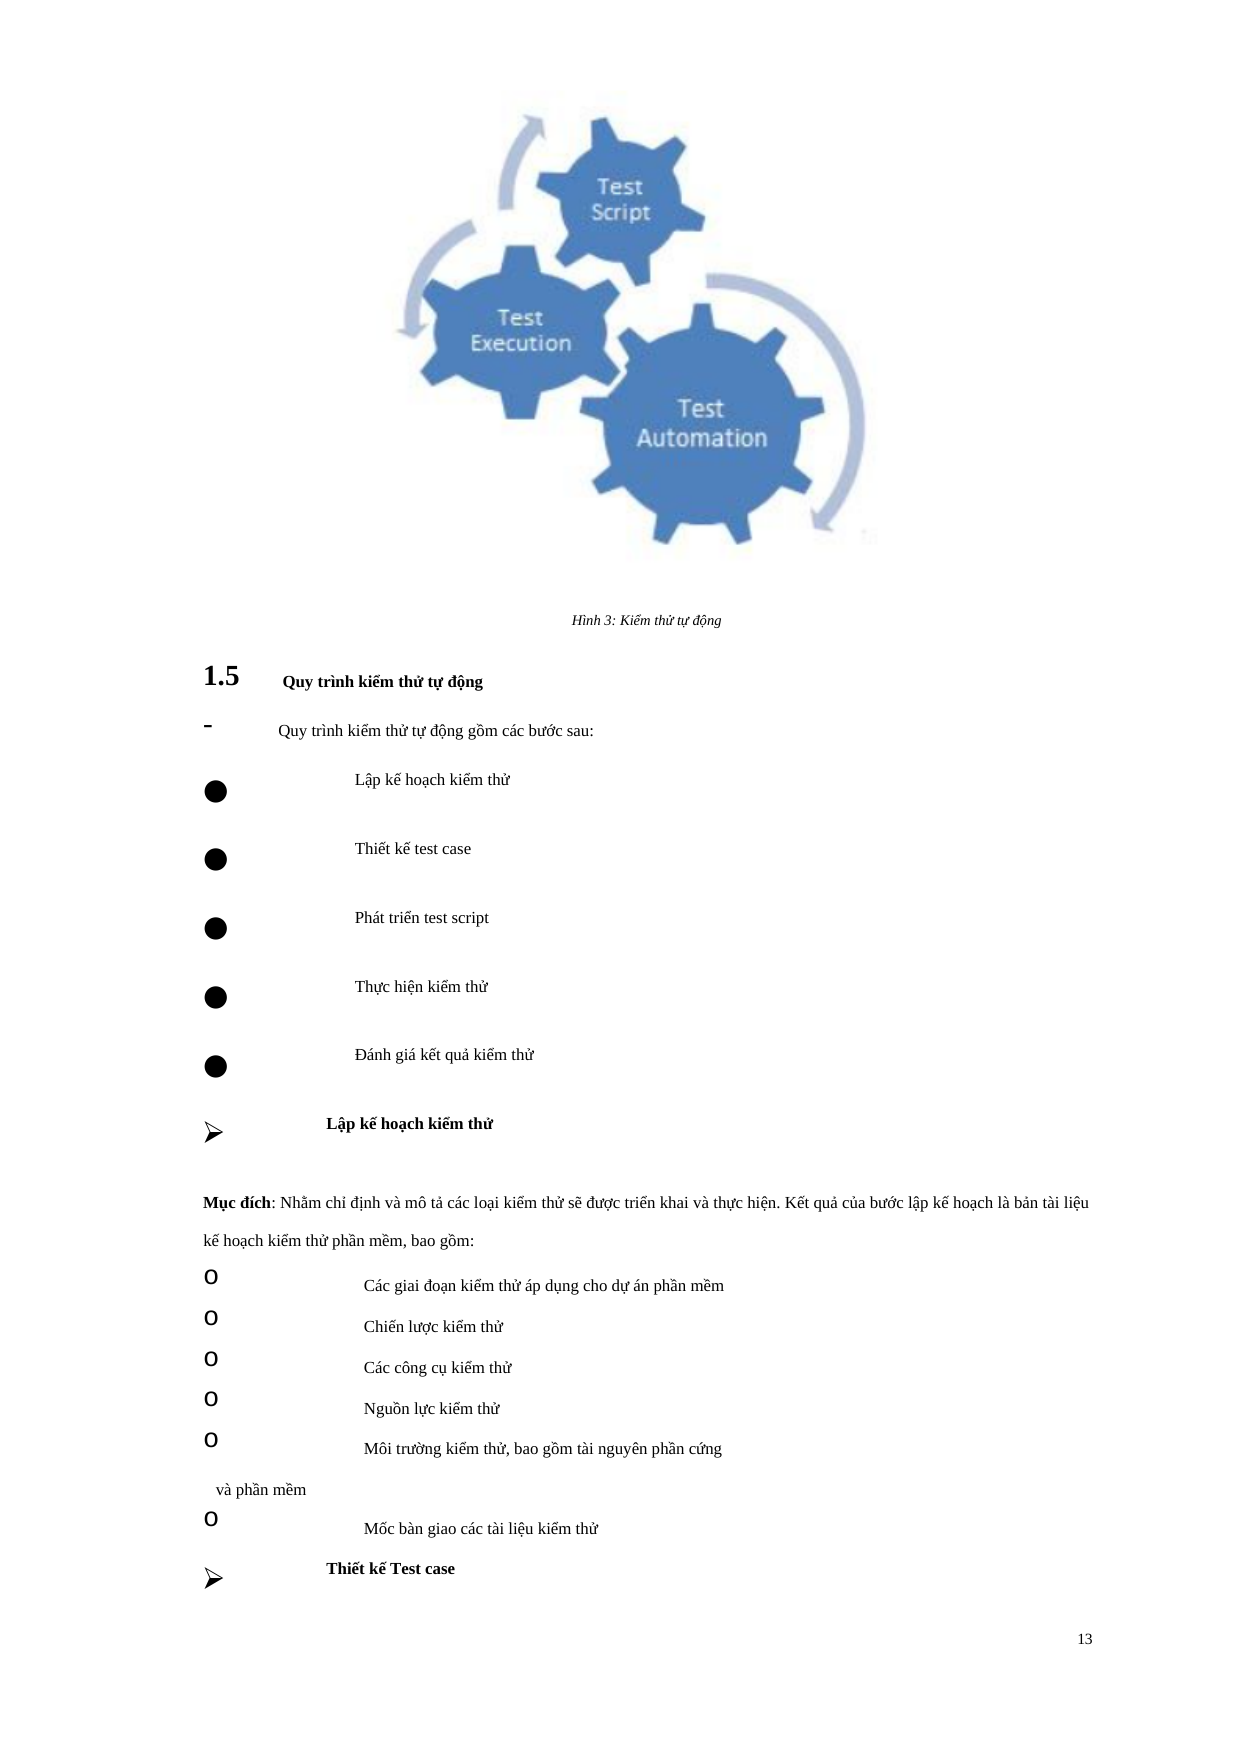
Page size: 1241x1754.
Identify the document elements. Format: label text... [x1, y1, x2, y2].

list Phát triển test script [203, 893, 1093, 953]
list Các giai đoạn kiểm thử áp dụng cho dự án phần mềm [203, 1262, 1093, 1297]
list Lập kế hoạch kiểm thử [203, 756, 1093, 816]
list Nguồn lực kiểm thử [203, 1384, 1093, 1420]
list Thiết kế Test case [203, 1545, 1093, 1605]
picture [358, 81, 937, 595]
list Đánh giá kết quả kiểm thử [203, 1031, 1093, 1091]
list Các công cụ kiểm thử [203, 1343, 1093, 1379]
text Hình 3: Kiểm thử tự động [203, 599, 1093, 628]
list Thực hiện kiểm thử [203, 962, 1093, 1022]
list Chiến lược kiểm thử [203, 1303, 1093, 1338]
list Quy trình kiểm thử tự động gồm các bước sau: [203, 706, 1093, 740]
text Mục đích: Nhằm chỉ định và mô tả các loại kiểm thử sẽ được triển khai và thực hiện. Kết quả của bước lập kế hoạch là bản tài liệu kế hoạch kiểm thử phần mềm, bao gồm: [203, 1178, 1093, 1251]
list Lập kế hoạch kiểm thử [203, 1100, 1093, 1159]
text và phần mềm [203, 1466, 1093, 1499]
list Mốc bàn giao các tài liệu kiểm thử [203, 1504, 1093, 1540]
list Môi trường kiểm thử, bao gồm tài nguyên phần cứng [203, 1425, 1093, 1460]
subtitle Quy trình kiểm thử tự động [203, 658, 1093, 691]
list Thiết kế test case [203, 825, 1093, 884]
